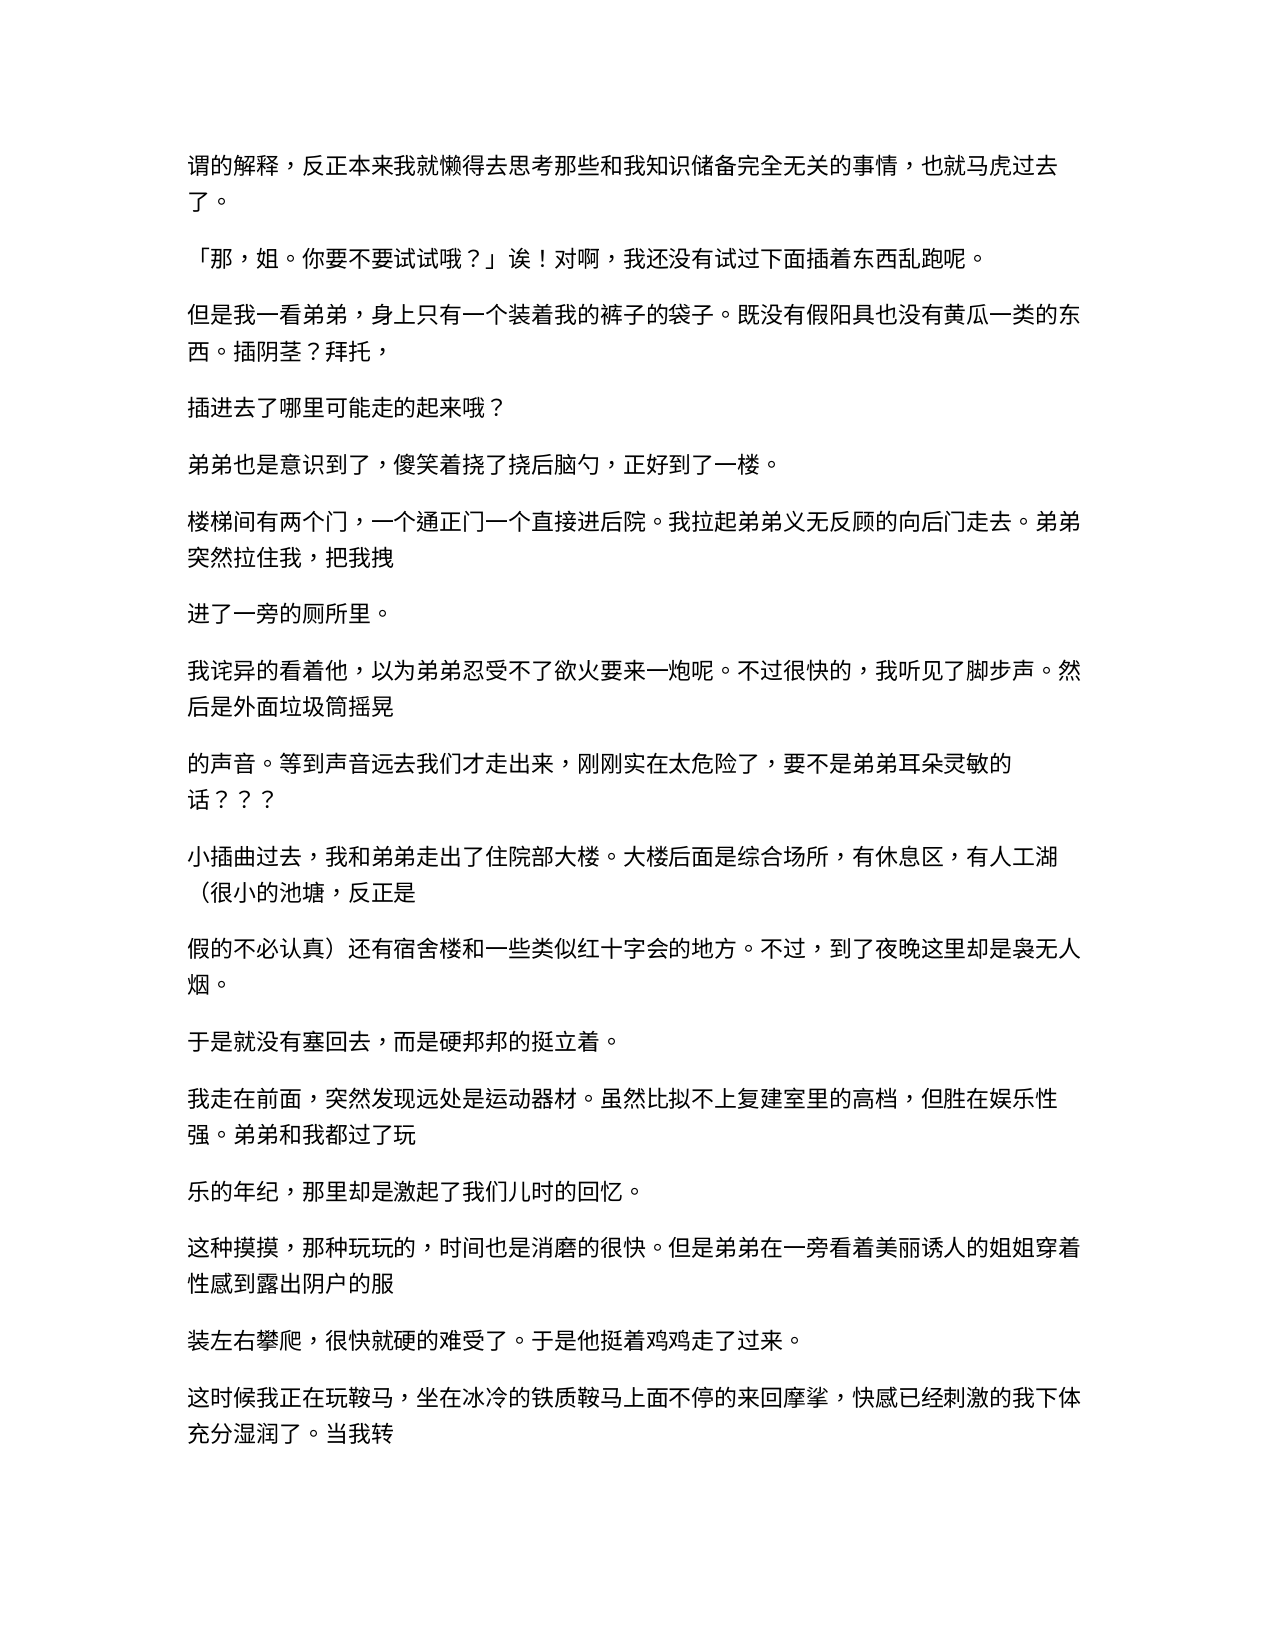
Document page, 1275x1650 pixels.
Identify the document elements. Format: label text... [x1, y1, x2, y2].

text 的声音。等到声音远去我们才走出来，刚刚实在太危险了，要不是弟弟耳朵灵敏的话？？？ [187, 748, 1087, 815]
text 楼梯间有两个门，一个通正门一个直接进后院。我拉起弟弟义无反顾的向后门走去。弟弟突然拉住我，把我拽 [187, 506, 1087, 573]
text 「那，姐。你要不要试试哦？」诶！对啊，我还没有试过下面插着东西乱跑呢。 [187, 243, 1087, 274]
text 进了一旁的厕所里。 [187, 598, 1087, 630]
text 乐的年纪，那里却是激起了我们儿时的回忆。 [187, 1176, 1087, 1207]
text 谓的解释，反正本来我就懒得去思考那些和我知识储备完全无关的事情，也就马虎过去了。 [187, 150, 1087, 217]
text 插进去了哪里可能走的起来哦？ [187, 392, 1087, 423]
text 于是就没有塞回去，而是硬邦邦的挺立着。 [187, 1026, 1087, 1057]
text 但是我一看弟弟，身上只有一个装着我的裤子的袋子。既没有假阳具也没有黄瓜一类的东西。插阴茎？拜托， [187, 299, 1087, 367]
text 这种摸摸，那种玩玩的，时间也是消磨的很快。但是弟弟在一旁看着美丽诱人的姐姐穿着性感到露出阴户的服 [187, 1232, 1087, 1299]
text 假的不必认真）还有宿舍楼和一些类似红十字会的地方。不过，到了夜晚这里却是袅无人烟。 [187, 933, 1087, 1001]
text 我诧异的看着他，以为弟弟忍受不了欲火要来一炮呢。不过很快的，我听见了脚步声。然后是外面垃圾筒摇晃 [187, 655, 1087, 722]
text 这时候我正在玩鞍马，坐在冰冷的铁质鞍马上面不停的来回摩挲，快感已经刺激的我下体充分湿润了。当我转 [187, 1382, 1087, 1449]
text 小插曲过去，我和弟弟走出了住院部大楼。大楼后面是综合场所，有休息区，有人工湖（很小的池塘，反正是 [187, 841, 1087, 908]
text 弟弟也是意识到了，傻笑着挠了挠后脑勺，正好到了一楼。 [187, 449, 1087, 480]
text 我走在前面，突然发现远处是运动器材。虽然比拟不上复建室里的高档，但胜在娱乐性强。弟弟和我都过了玩 [187, 1083, 1087, 1150]
text 装左右攀爬，很快就硬的难受了。于是他挺着鸡鸡走了过来。 [187, 1325, 1087, 1356]
